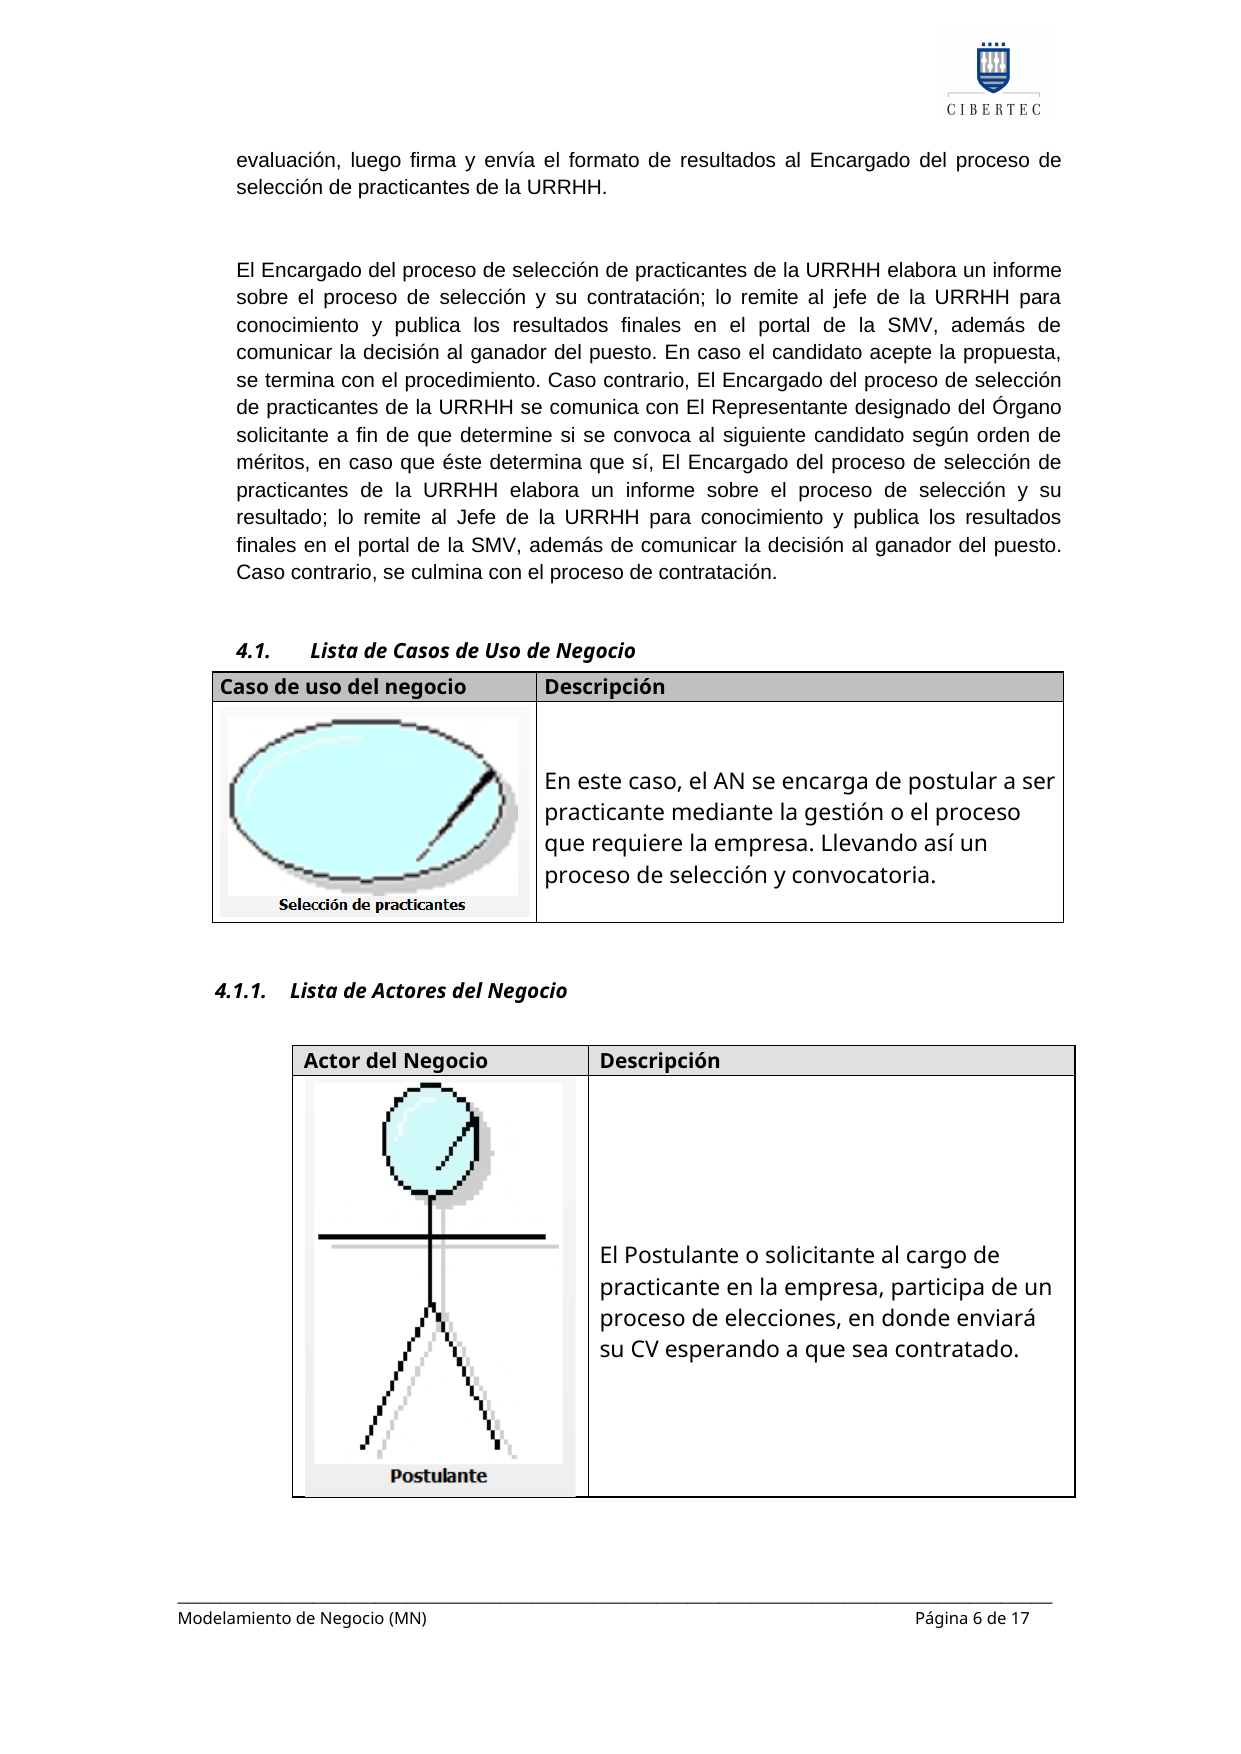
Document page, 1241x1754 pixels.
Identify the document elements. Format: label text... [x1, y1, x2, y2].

table_cell [213, 702, 536, 922]
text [236, 148, 1063, 199]
table_header Descripción [537, 673, 1063, 701]
subtitle Lista de Actores del Negocio [215, 976, 1063, 1004]
table_cell [576, 1076, 588, 1496]
picture [219, 706, 530, 917]
text El Encargado del proceso de selección de practicantes de la URRHH elabora un informe sobre el proceso de selección y su contratación; lo remite al jefe de la URRHH para conocimiento y publica los resultados finales en el portal de la SMV, además de comunicar la decisión al ganador del puesto. En caso el candidato acepte la propuesta, se termina con el procedimiento. Caso contrario, El Encargado del proceso de selección de practicantes de la URRHH se comunica con El Representante designado del Órgano solicitante a fin de que determine si se convoca al siguiente candidato según orden de méritos, en caso que éste determina que sí, El Encargado del proceso de selección de practicantes de la URRHH elabora un informe sobre el proceso de selección y su resultado; lo remite al Jefe de la URRHH para conocimiento y publica los resultados finales en el portal de la SMV, además de comunicar la decisión al ganador del puesto. Caso contrario, se culmina con el proceso de contratación. [236, 258, 1063, 584]
table_cell El Postulante o solicitante al cargo de practicante en la empresa, participa de un proceso de elecciones, en donde enviará su CV esperando a que sea contratado. [589, 1076, 1074, 1496]
table_header Descripción [589, 1046, 1074, 1075]
picture [937, 27, 1054, 118]
table_header Actor del Negocio [293, 1046, 588, 1075]
subtitle Lista de Casos de Uso de Negocio [236, 637, 1063, 665]
table_header Caso de uso del negocio [213, 673, 536, 701]
table_cell En este caso, el AN se encarga de postular a ser practicante mediante la gestión o el proceso que requiere la empresa. Llevando así un proceso de selección y convocatoria. [537, 702, 1063, 922]
picture [305, 1076, 576, 1497]
table_cell [293, 1076, 305, 1496]
